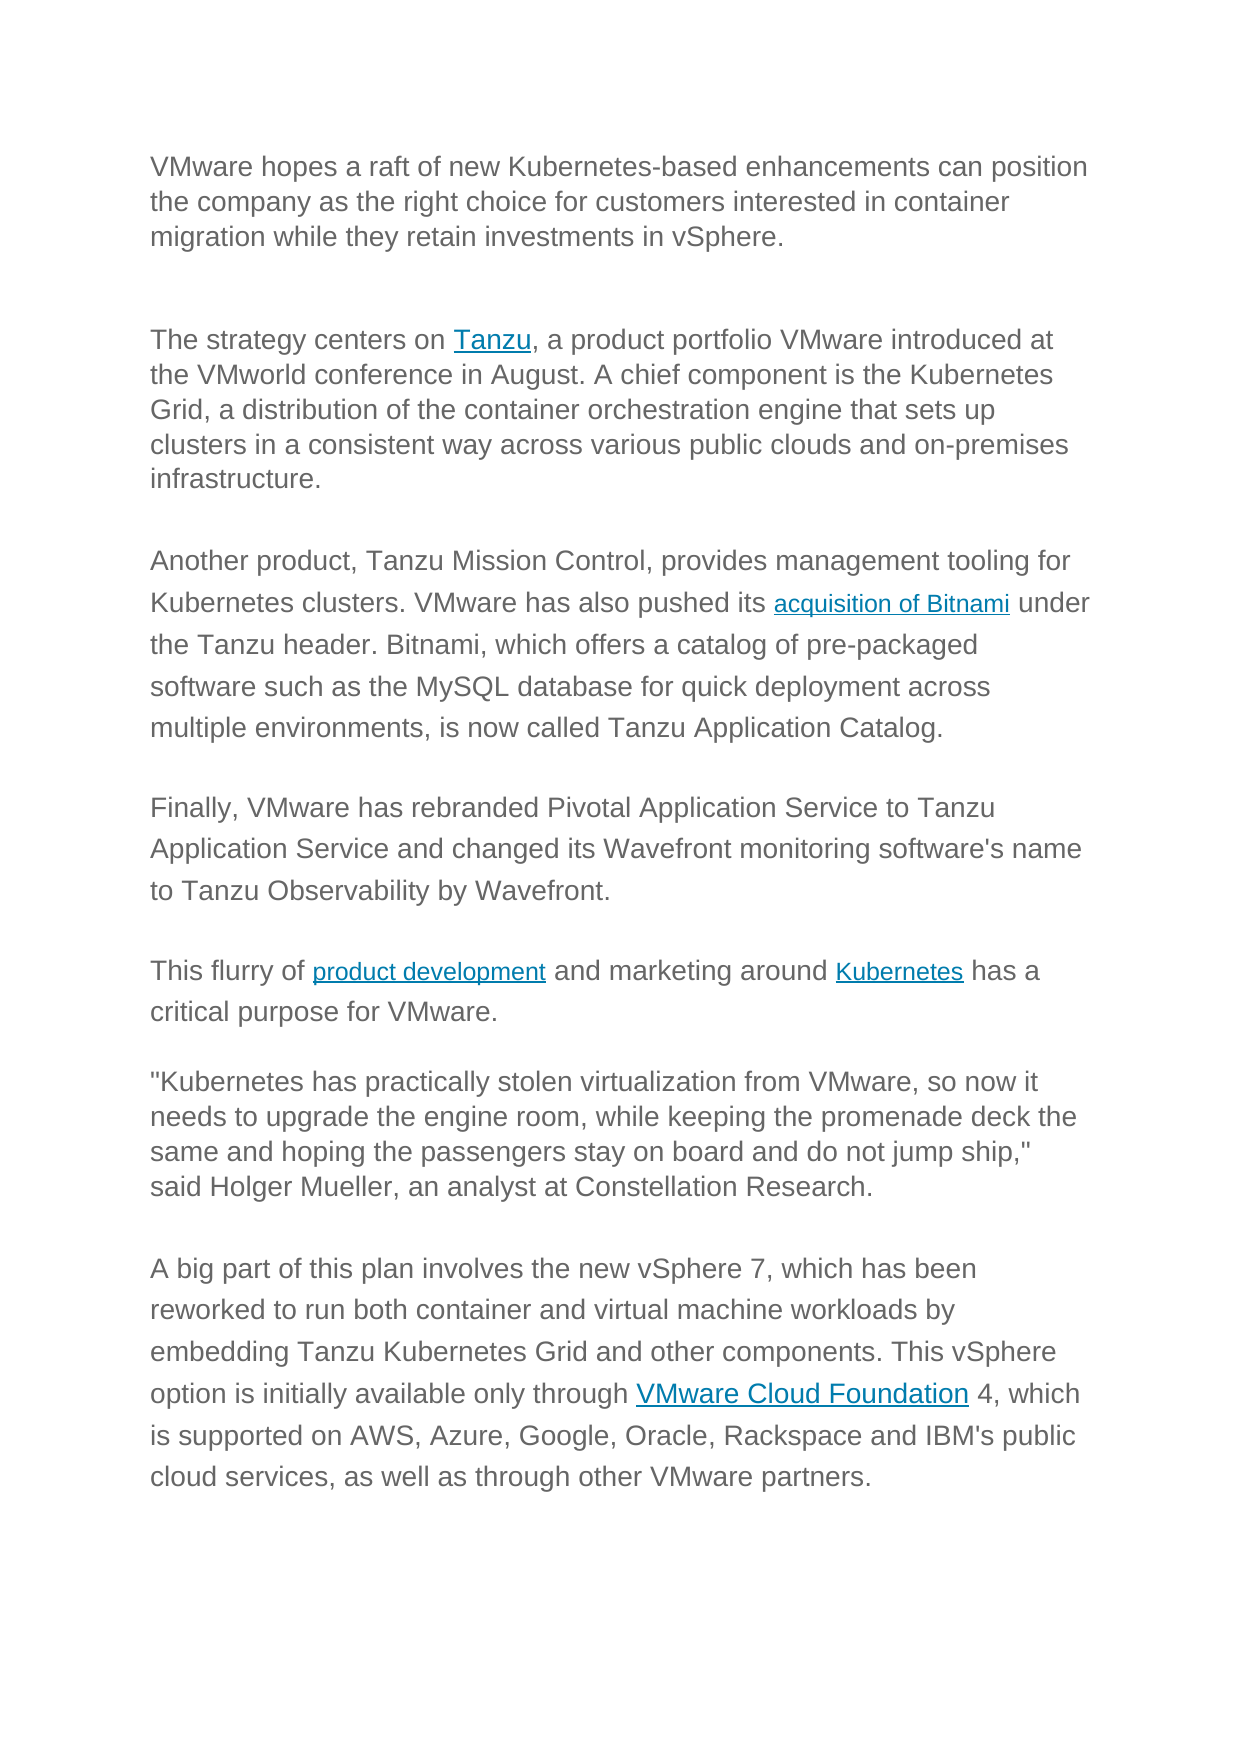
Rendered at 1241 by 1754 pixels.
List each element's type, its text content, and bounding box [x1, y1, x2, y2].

text The strategy centers on Tanzu, a product portfolio VMware introduced at the VMworld conference in August. A chief component is the Kubernetes Grid, a distribution of the container orchestration engine that sets up clusters in a consistent way across various public clouds and on-premises infrastructure. [150, 323, 1090, 495]
text Another product, Tanzu Mission Control, provides management tooling for Kubernetes clusters. VMware has also pushed its acquisition of Bitnami under the Tanzu header. Bitnami, which offers a catalog of pre-packaged software such as the MySQL database for quick deployment across multiple environments, is now called Tanzu Application Catalog. [150, 535, 1090, 744]
text Finally, VMware has rebranded Pivotal Application Service to Tanzu Application Service and changed its Wavefront monitoring software's name to Tanzu Observability by Wavefront. [150, 781, 1090, 907]
text A big part of this plan involves the new vSphere 7, which has been reworked to run both container and virtual machine workloads by embedding Tanzu Kubernetes Grid and other components. This vSphere option is initially available only through VMware Cloud Foundation 4, which is supported on AWS, Azure, Google, Oracle, Rackspace and IBM's public cloud services, as well as through other VMware partners. [150, 1242, 1090, 1493]
text VMware hopes a raft of new Kubernetes-based enhancements can position the company as the right choice for customers interested in container migration while they retain investments in vSphere. [150, 150, 1090, 252]
text "Kubernetes has practically stolen virtualization from VMware, so now it needs to upgrade the engine room, while keeping the promenade deck the same and hoping the passengers stay on board and do not jump ship," said Holger Mueller, an analyst at Constellation Research. [150, 1065, 1090, 1202]
text This flurry of product development and marketing around Kubernetes has a critical purpose for VMware. [150, 944, 1090, 1028]
